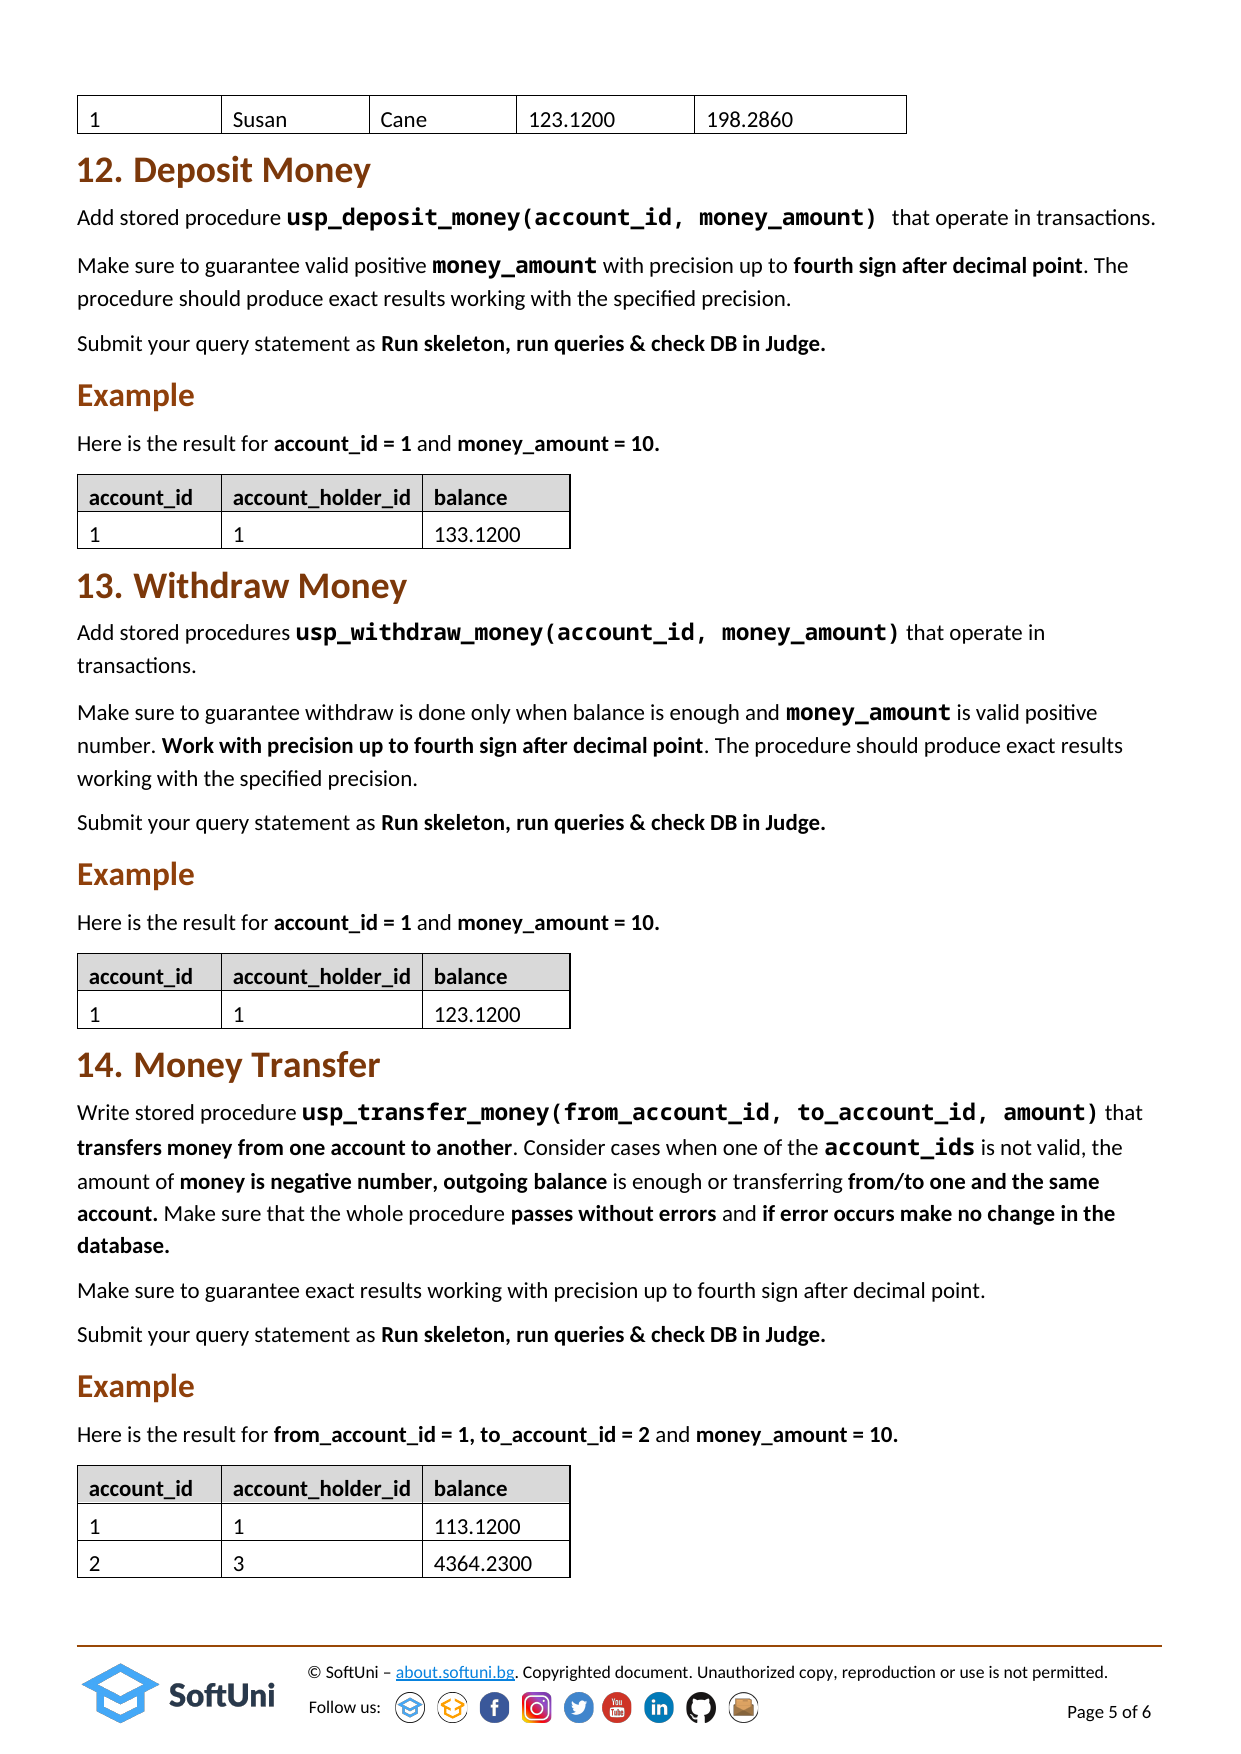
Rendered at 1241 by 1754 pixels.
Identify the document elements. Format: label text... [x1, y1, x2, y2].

table_header account_holder_id [222, 1466, 422, 1502]
text Submit your query statement as Run skeleton, run queries & check DB in Judge. [77, 1321, 1163, 1348]
table_cell 113.1200 [423, 1504, 569, 1540]
table_cell 123.1200 [517, 96, 694, 133]
picture [395, 1692, 425, 1723]
picture [728, 1692, 759, 1723]
table_cell 123.1200 [423, 991, 569, 1028]
table_cell 198.2860 [695, 96, 906, 133]
table_cell Cane [370, 96, 516, 133]
picture [644, 1714, 653, 1723]
picture [479, 1692, 510, 1723]
table_header account_holder_id [222, 475, 422, 511]
table_header balance [423, 475, 569, 511]
table_header account_id [78, 475, 221, 511]
subtitle Example [77, 853, 1163, 894]
table_header account_id [78, 954, 221, 990]
picture [665, 1692, 674, 1701]
table_header balance [423, 1466, 569, 1502]
table_cell 1 [78, 1504, 221, 1540]
text Here is the result for account_id = 1 and money_amount = 10. [77, 429, 1163, 457]
table_cell 2 [78, 1541, 221, 1577]
table_header account_holder_id [222, 954, 422, 990]
text Make sure to guarantee withdraw is done only when balance is enough and money_amount is valid positive number. Work with precision up to fourth sign after decimal point. The procedure should produce exact results working with the specified precision. [77, 696, 1163, 792]
picture [686, 1692, 716, 1723]
table_header balance [423, 954, 569, 990]
text Make sure to guarantee valid positive money_amount with precision up to fourth sign after decimal point. The procedure should produce exact results working with the specified precision. [77, 249, 1163, 312]
subtitle Money Transfer [75, 1041, 1163, 1087]
subtitle Example [77, 1365, 1163, 1406]
subtitle Withdraw Money [75, 562, 1163, 608]
table_cell 1 [78, 991, 221, 1028]
text Here is the result for account_id = 1 and money_amount = 10. [77, 908, 1163, 936]
table_cell 133.1200 [423, 512, 569, 548]
text Add stored procedure usp_deposit_money(account_id, money_amount) that operate in transactions. [77, 201, 1163, 232]
subtitle Deposit Money [75, 146, 1163, 192]
picture [564, 1692, 594, 1723]
picture [437, 1692, 468, 1723]
table_cell 1 [78, 96, 221, 133]
table_cell 1 [78, 512, 221, 548]
text Add stored procedures usp_withdraw_money(account_id, money_amount) that operate in transactions. [77, 616, 1163, 679]
text Write stored procedure usp_transfer_money(from_account_id, to_account_id, amount) that transfers money from one account to another. Consider cases when one of the account_ids is not valid, the amount of money is negative number, outgoing balance is enough or transferring from/to one and the same account. Make sure that the whole procedure passes without errors and if error occurs make no change in the database. [77, 1095, 1163, 1259]
text Here is the result for from_account_id = 1, to_account_id = 2 and money_amount = 10. [77, 1420, 1163, 1448]
picture [658, 1705, 667, 1714]
table_cell 3 [222, 1541, 422, 1577]
text Make sure to guarantee exact results working with precision up to fourth sign after decimal point. [77, 1276, 1163, 1304]
picture [644, 1692, 653, 1701]
table_cell 1 [222, 1504, 422, 1540]
picture [522, 1692, 552, 1723]
subtitle Example [77, 374, 1163, 414]
picture [665, 1714, 674, 1723]
table_cell 4364.2300 [423, 1541, 569, 1577]
table_cell 1 [222, 512, 422, 548]
table_cell 1 [222, 991, 422, 1028]
table_cell Susan [222, 96, 369, 133]
table_header account_id [78, 1466, 221, 1502]
text Submit your query statement as Run skeleton, run queries & check DB in Judge. [77, 808, 1163, 836]
picture [75, 1658, 281, 1729]
text Submit your query statement as Run skeleton, run queries & check DB in Judge. [77, 329, 1163, 357]
picture [602, 1692, 632, 1723]
